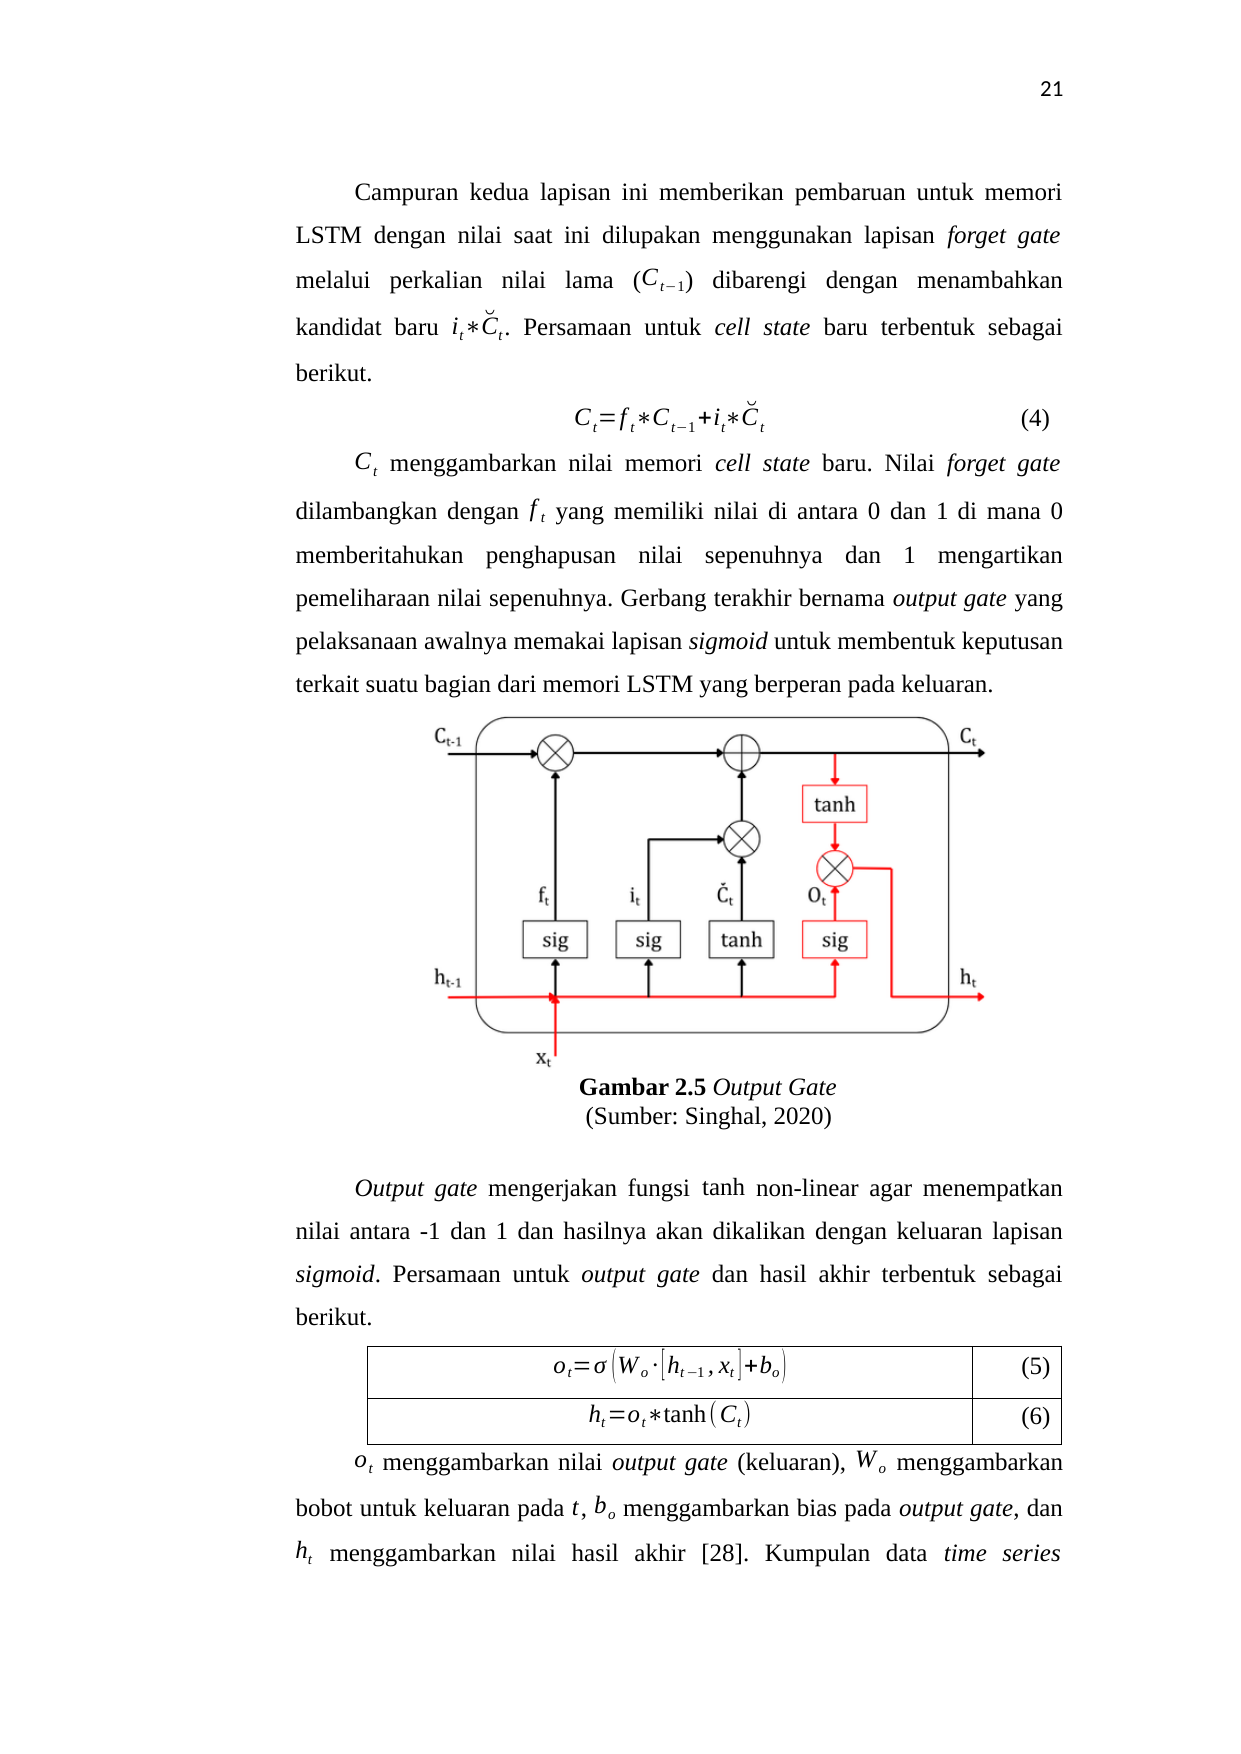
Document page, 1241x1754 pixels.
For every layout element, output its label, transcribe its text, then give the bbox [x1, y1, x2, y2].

text Output gate mengerjakan fungsi non-linear agar menempatkan nilai antara -1 dan 1 dan hasilnya akan dikalikan dengan keluaran lapisan sigmoid. Persamaan untuk output gate dan hasil akhir terbentuk sebagai berikut. [295, 1173, 1063, 1331]
table_header (4) [972, 401, 1061, 448]
text menggambarkan nilai memori cell state baru. Nilai forget gate dilambangkan dengan yang memiliki nilai di antara 0 dan 1 di mana 0 memberitahukan penghapusan nilai sepenuhnya dan 1 mengartikan pemeliharaan nilai sepenuhnya. Gerbang terakhir bernama output gate yang pelaksanaan awalnya memakai lapisan sigmoid untuk membentuk keputusan terkait suatu bagian dari memori LSTM yang berperan pada keluaran. [295, 448, 1063, 698]
table_header [368, 1347, 972, 1398]
table_cell (6) [973, 1399, 1061, 1444]
picture [430, 712, 987, 1073]
table_header [367, 401, 972, 448]
text Campuran kedua lapisan ini memberikan pembaruan untuk memori LSTM dengan nilai saat ini dilupakan menggunakan lapisan forget gate melalui perkalian nilai lama () dibarengi dengan menambahkan kandidat baru . Persamaan untuk cell state baru terbentuk sebagai berikut. [295, 177, 1063, 386]
text Gambar 2.5 Output Gate [354, 1072, 1063, 1101]
text (Sumber: Singhal, 2020) [354, 1101, 1063, 1130]
table_cell [368, 1399, 972, 1444]
table_header (5) [973, 1347, 1061, 1398]
